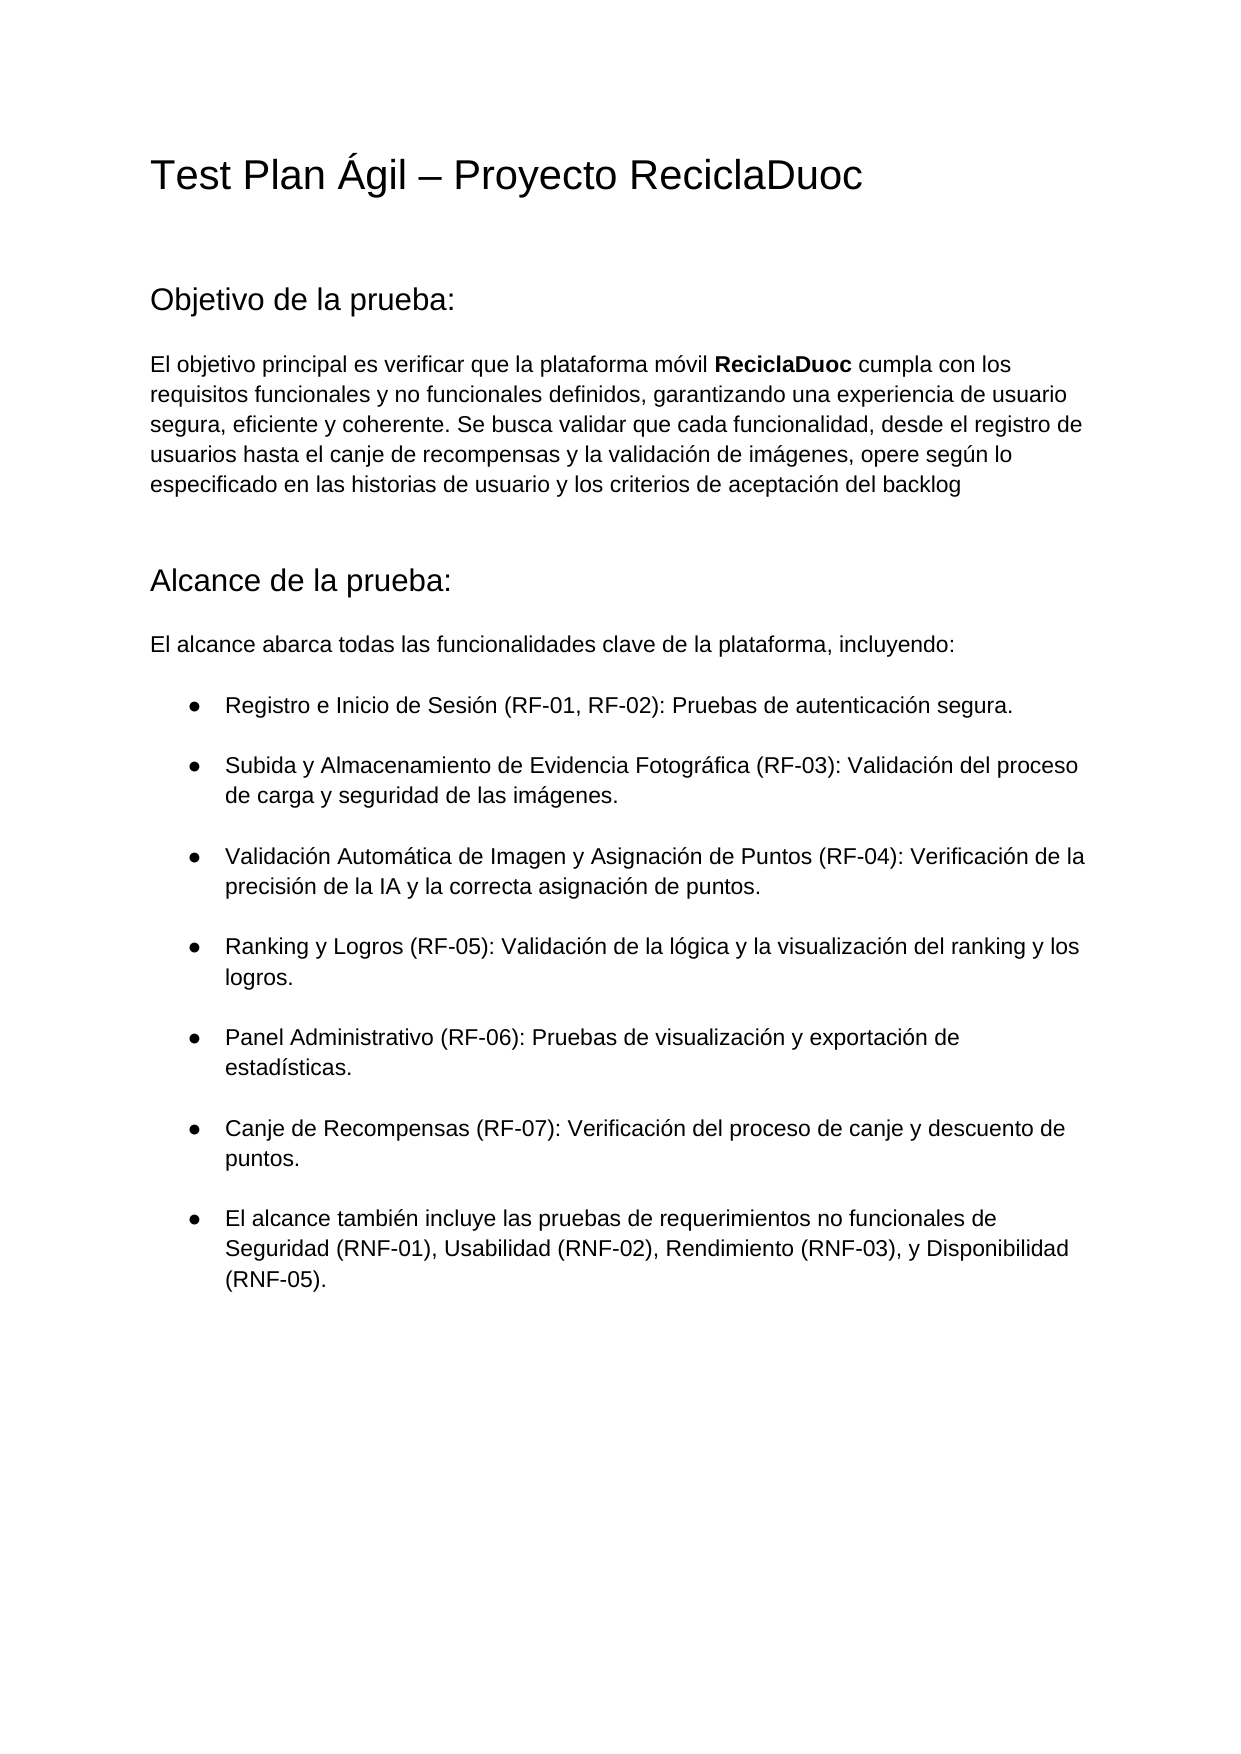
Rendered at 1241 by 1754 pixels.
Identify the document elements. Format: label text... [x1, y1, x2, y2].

subtitle Objetivo de la prueba: [150, 281, 1090, 317]
title Test Plan Ágil – Proyecto ReciclaDuoc [150, 150, 1090, 198]
list Subida y Almacenamiento de Evidencia Fotográfica (RF-03): Validación del proceso de carga y seguridad de las imágenes. [187, 752, 1090, 809]
text El alcance abarca todas las funcionalidades clave de la plataforma, incluyendo: [150, 631, 1090, 658]
text El objetivo principal es verificar que la plataforma móvil ReciclaDuoc cumpla con los requisitos funcionales y no funcionales definidos, garantizando una experiencia de usuario segura, eficiente y coherente. Se busca validar que cada funcionalidad, desde el registro de usuarios hasta el canje de recompensas y la validación de imágenes, opere según lo especificado en las historias de usuario y los criterios de aceptación del backlog [150, 351, 1090, 498]
list El alcance también incluye las pruebas de requerimientos no funcionales de Seguridad (RNF-01), Usabilidad (RNF-02), Rendimiento (RNF-03), y Disponibilidad (RNF-05). [187, 1205, 1090, 1292]
list Panel Administrativo (RF-06): Pruebas de visualización y exportación de estadísticas. [187, 1024, 1090, 1081]
list Canje de Recompensas (RF-07): Verificación del proceso de canje y descuento de puntos. [187, 1114, 1090, 1171]
list Validación Automática de Imagen y Asignación de Puntos (RF-04): Verificación de la precisión de la IA y la correcta asignación de puntos. [187, 843, 1090, 899]
list Ranking y Logros (RF-05): Validación de la lógica y la visualización del ranking y los logros. [187, 933, 1090, 990]
subtitle Alcance de la prueba: [150, 562, 1090, 598]
list Registro e Inicio de Sesión (RF-01, RF-02): Pruebas de autenticación segura. [187, 692, 1090, 718]
